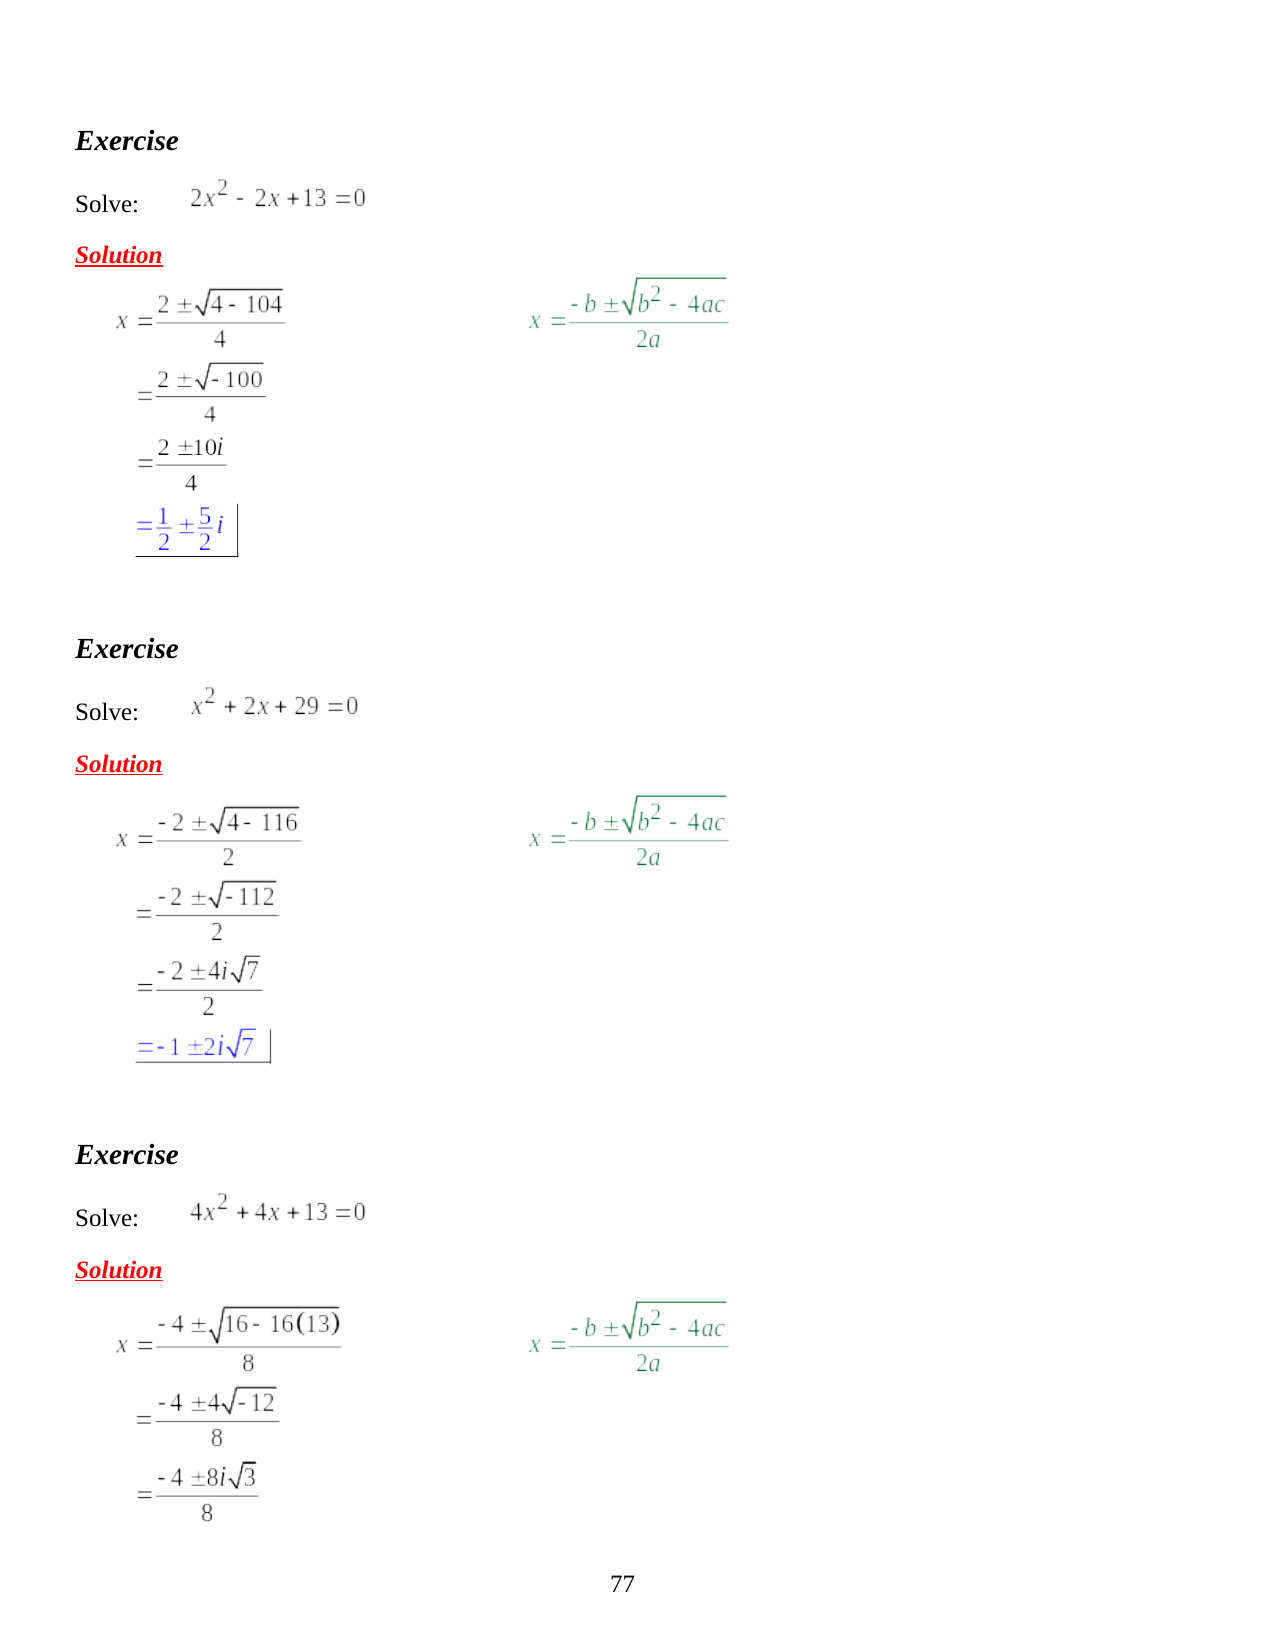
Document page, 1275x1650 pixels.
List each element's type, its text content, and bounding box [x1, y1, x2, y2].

text Solve: [75, 682, 1170, 726]
text Exercise [75, 631, 1170, 665]
text Solve: [75, 173, 1170, 218]
text Solve: [75, 1188, 1170, 1232]
text Solution [75, 749, 1170, 777]
text Solution [75, 240, 1170, 269]
text Solution [75, 1255, 1170, 1283]
text Exercise [75, 123, 1170, 157]
text Exercise [75, 1137, 1170, 1171]
